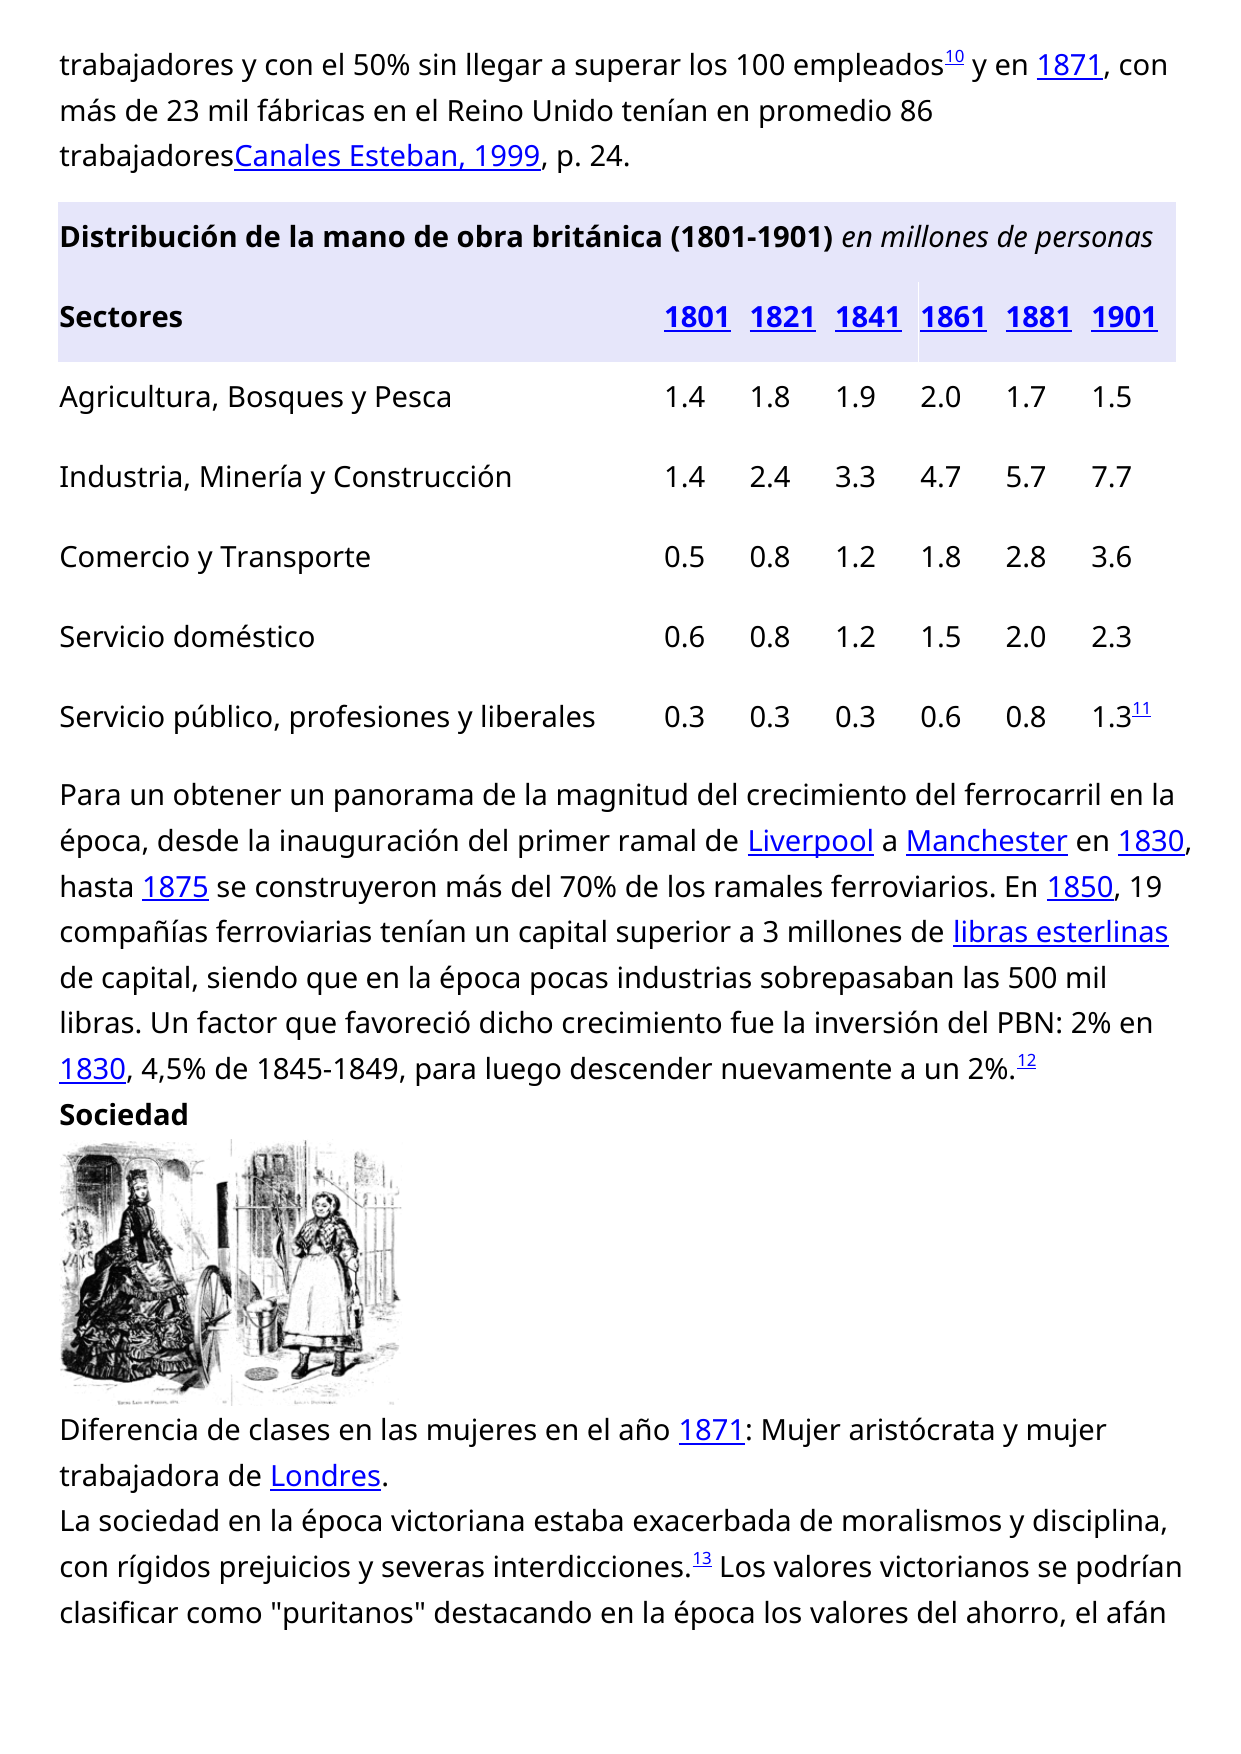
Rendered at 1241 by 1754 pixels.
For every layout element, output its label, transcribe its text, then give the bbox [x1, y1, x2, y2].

table_cell 0.5 [662, 522, 748, 602]
table_cell 2.0 [919, 362, 1004, 442]
table_cell Sectores [58, 282, 662, 362]
table_cell 1841 [833, 282, 918, 362]
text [59, 1501, 1196, 1632]
table_cell 1.7 [1004, 362, 1089, 442]
table_cell 4.7 [919, 442, 1004, 522]
table_cell 0.8 [748, 522, 833, 602]
table_cell 1.8 [919, 522, 1004, 602]
table_cell 1.8 [748, 362, 833, 442]
table_cell 0.8 [1004, 682, 1089, 762]
text Diferencia de clases en las mujeres en el año 1871: Mujer aristócrata y mujer trabajadora de Londres. [59, 1409, 1196, 1495]
table_cell Servicio doméstico [58, 602, 662, 682]
table_cell 1.4 [662, 362, 748, 442]
table_cell Agricultura, Bosques y Pesca [58, 362, 662, 442]
table_cell 0.3 [662, 682, 748, 762]
table_cell 2.0 [1004, 602, 1089, 682]
table_cell 2.4 [748, 442, 833, 522]
table_cell 1.5 [1089, 362, 1176, 442]
table_cell 1801 [662, 282, 748, 362]
table_cell 5.7 [1004, 442, 1089, 522]
table_cell Comercio y Transporte [58, 522, 662, 602]
table_cell 1.5 [919, 602, 1004, 682]
table_cell 0.3 [748, 682, 833, 762]
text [59, 44, 1196, 175]
table_cell 0.6 [662, 602, 748, 682]
table_cell 1901 [1089, 282, 1176, 362]
table_cell 7.7 [1089, 442, 1176, 522]
picture [59, 1139, 403, 1406]
table_cell 1.311 [1089, 682, 1176, 762]
table_cell 1.2 [833, 522, 918, 602]
table_cell Servicio público, profesiones y liberales [58, 682, 662, 762]
table_cell 0.6 [919, 682, 1004, 762]
table_cell 1881 [1004, 282, 1089, 362]
table_cell 2.3 [1089, 602, 1176, 682]
table_cell Industria, Minería y Construcción [58, 442, 662, 522]
table_cell 0.8 [748, 602, 833, 682]
table_cell 2.8 [1004, 522, 1089, 602]
text Sociedad [59, 1094, 1196, 1134]
table_cell 0.3 [833, 682, 918, 762]
table_header Distribución de la mano de obra británica (1801-1901) en millones de personas [58, 202, 1176, 282]
table_cell 1.9 [833, 362, 918, 442]
table_cell 1821 [748, 282, 833, 362]
table_cell 3.6 [1089, 522, 1176, 602]
table_cell 1861 [919, 282, 1004, 362]
table_cell 3.3 [833, 442, 918, 522]
table_cell 1.2 [833, 602, 918, 682]
text Para un obtener un panorama de la magnitud del crecimiento del ferrocarril en la época, desde la inauguración del primer ramal de Liverpool a Manchester en 1830, hasta 1875 se construyeron más del 70% de los ramales ferroviarios. En 1850, 19 compañías ferroviarias tenían un capital superior a 3 millones de libras esterlinas de capital, siendo que en la época pocas industrias sobrepasaban las 500 mil libras. Un factor que favoreció dicho crecimiento fue la inversión del PBN: 2% en 1830, 4,5% de 1845-1849, para luego descender nuevamente a un 2%.12 [59, 774, 1196, 1088]
table_cell 1.4 [662, 442, 748, 522]
